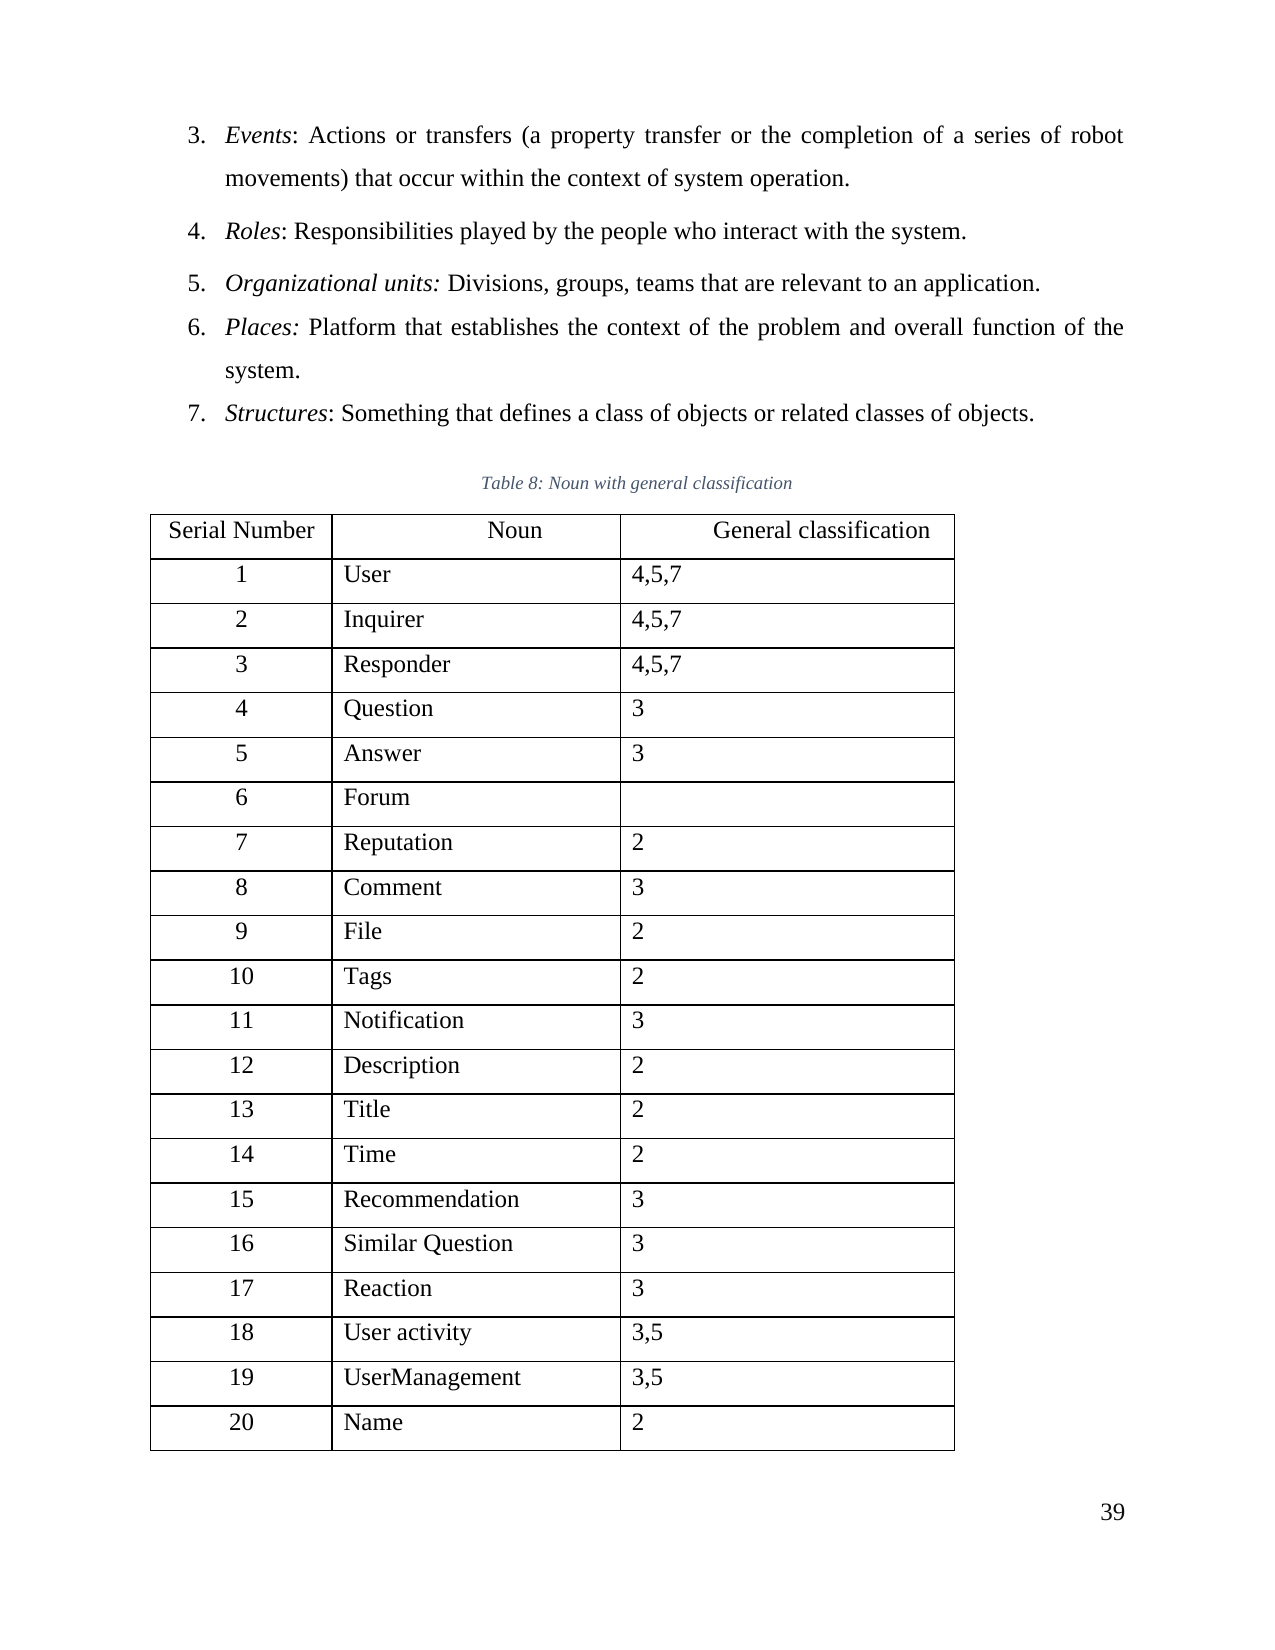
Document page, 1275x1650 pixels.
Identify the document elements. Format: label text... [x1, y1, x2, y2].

table_cell Responder [333, 649, 620, 692]
table_cell 2 [621, 827, 954, 870]
table_cell File [333, 916, 620, 959]
table_cell 3 [621, 693, 954, 736]
table_cell Answer [333, 738, 620, 781]
table_cell Forum [333, 783, 620, 826]
table_cell 16 [151, 1228, 331, 1271]
table_cell 3 [621, 1006, 954, 1048]
table_cell 2 [621, 1407, 954, 1450]
table_cell Description [333, 1050, 620, 1093]
table_cell 15 [151, 1184, 331, 1227]
table_cell 2 [621, 1095, 954, 1138]
table_cell 13 [151, 1095, 331, 1138]
table_cell 9 [151, 916, 331, 959]
table_header General classification [621, 515, 954, 558]
list Organizational units: Divisions, groups, teams that are relevant to an application. [187, 268, 1125, 297]
table_cell 3 [621, 1228, 954, 1271]
table_cell 2 [621, 916, 954, 959]
table_cell Inquirer [333, 604, 620, 647]
table_cell 5 [151, 738, 331, 781]
table_cell 3 [621, 1273, 954, 1316]
table_cell 4,5,7 [621, 649, 954, 692]
table_cell 4,5,7 [621, 604, 954, 647]
list Places: Platform that establishes the context of the problem and overall function of the system. [187, 312, 1125, 383]
table_cell 6 [151, 783, 331, 826]
table_cell 19 [151, 1362, 331, 1405]
table_cell 4,5,7 [621, 560, 954, 603]
table_cell 4 [151, 693, 331, 736]
table_cell Tags [333, 961, 620, 1004]
table_cell 7 [151, 827, 331, 870]
table_cell Reputation [333, 827, 620, 870]
table_cell Similar Question [333, 1228, 620, 1271]
table_cell Name [333, 1407, 620, 1450]
table_cell 2 [621, 1139, 954, 1182]
list Structures: Something that defines a class of objects or related classes of objects. [187, 398, 1125, 427]
table_cell Notification [333, 1006, 620, 1048]
list Events: Actions or transfers (a property transfer or the completion of a series of robot movements) that occur within the context of system operation. [187, 120, 1125, 192]
table_cell UserManagement [333, 1362, 620, 1405]
table_header Noun [333, 515, 620, 558]
table_cell 20 [151, 1407, 331, 1450]
table_cell 14 [151, 1139, 331, 1182]
table_cell 3 [621, 738, 954, 781]
table_cell Comment [333, 872, 620, 915]
table_cell 12 [151, 1050, 331, 1093]
table_cell 2 [151, 604, 331, 647]
table_cell 2 [621, 961, 954, 1004]
table_cell 3,5 [621, 1318, 954, 1361]
table_cell 11 [151, 1006, 331, 1048]
table_cell 8 [151, 872, 331, 915]
table_cell 3 [621, 1184, 954, 1227]
table_cell [621, 783, 954, 826]
table_cell 3,5 [621, 1362, 954, 1405]
list Roles: Responsibilities played by the people who interact with the system. [187, 216, 1125, 244]
table_cell Question [333, 693, 620, 736]
table_cell 3 [621, 872, 954, 915]
table_cell 18 [151, 1318, 331, 1361]
table_cell 10 [151, 961, 331, 1004]
table_cell 17 [151, 1273, 331, 1316]
table_header Serial Number [151, 515, 331, 558]
table_cell 2 [621, 1050, 954, 1093]
table_cell Time [333, 1139, 620, 1182]
table_cell User [333, 560, 620, 603]
table_cell 1 [151, 560, 331, 603]
table_cell Recommendation [333, 1184, 620, 1227]
table_cell 3 [151, 649, 331, 692]
table_cell Reaction [333, 1273, 620, 1316]
table_cell User activity [333, 1318, 620, 1361]
table_cell Title [333, 1095, 620, 1138]
